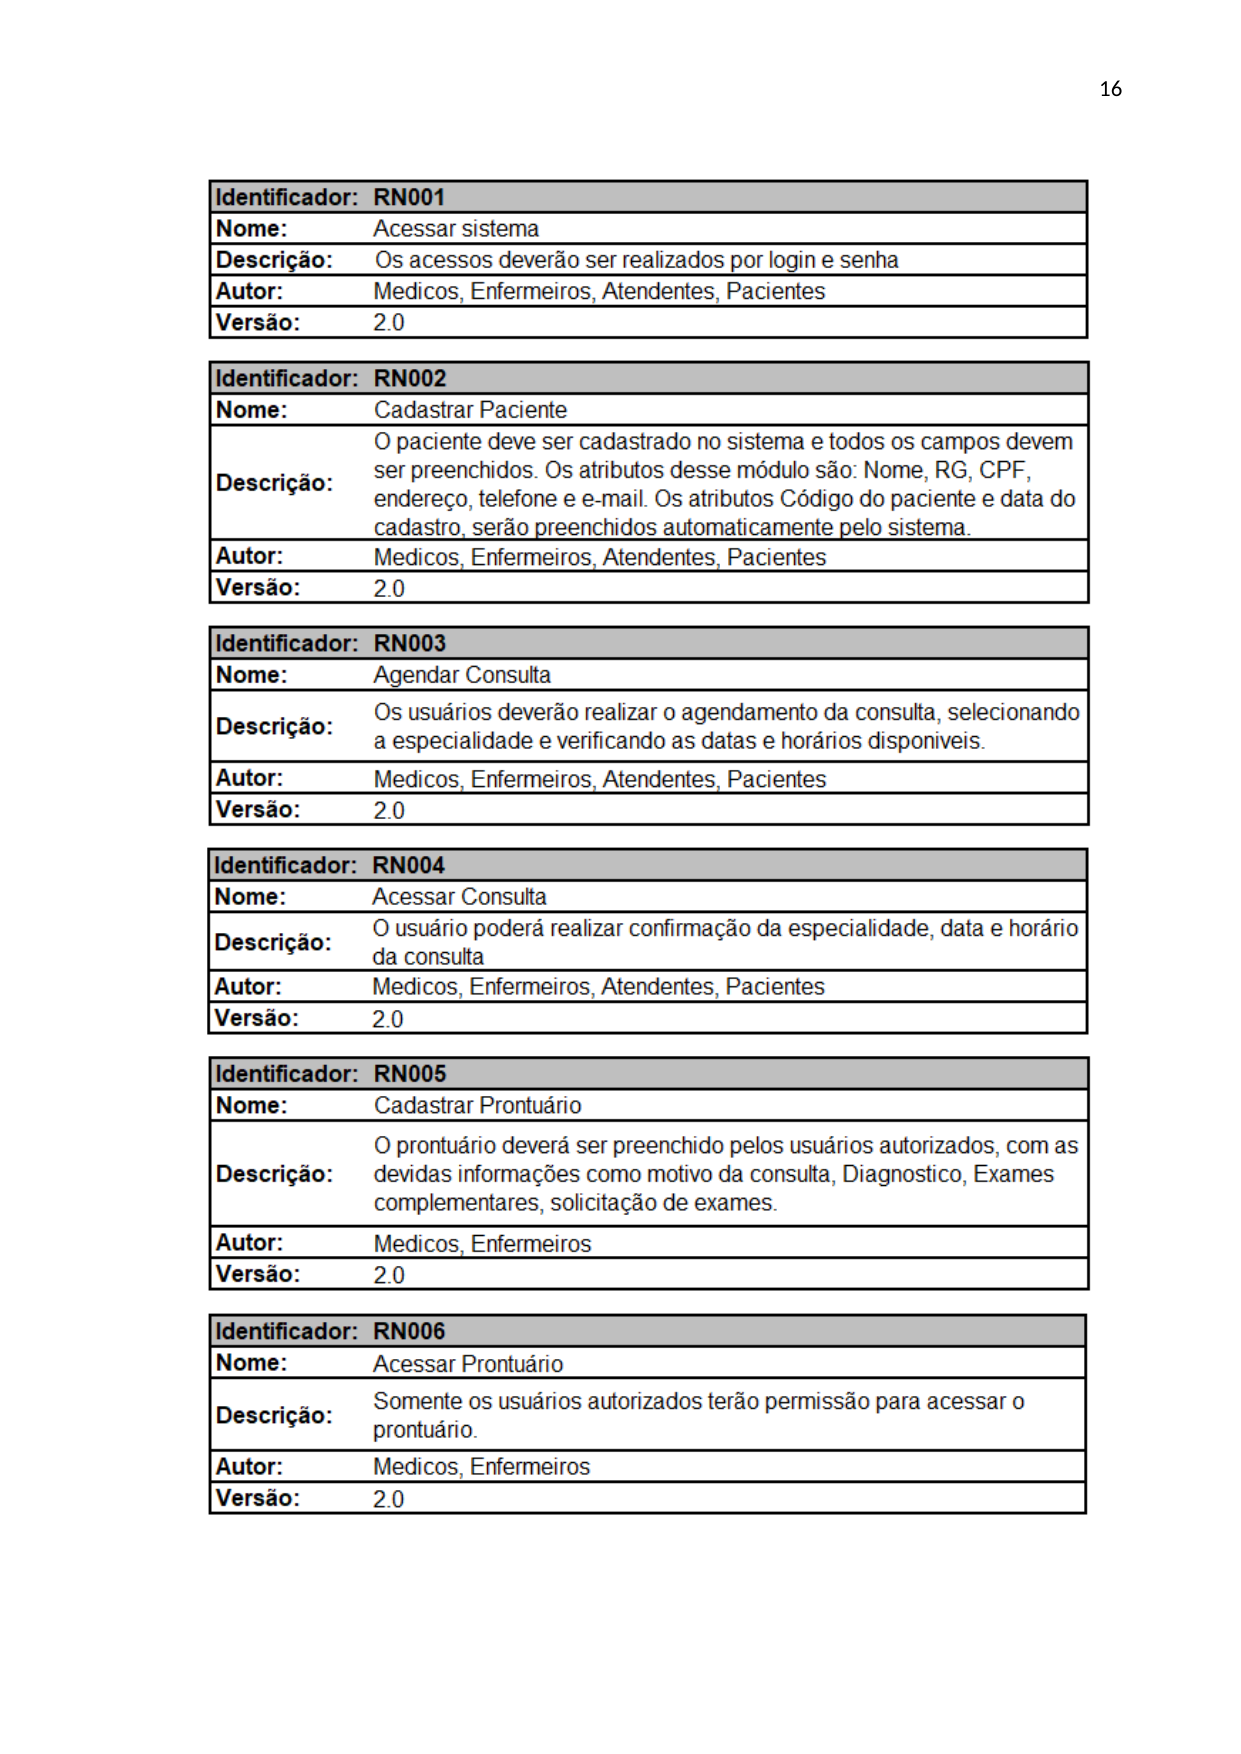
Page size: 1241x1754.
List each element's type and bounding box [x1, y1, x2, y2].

picture [206, 1055, 1093, 1295]
picture [206, 177, 1093, 342]
picture [206, 358, 1093, 607]
picture [206, 845, 1093, 1039]
picture [206, 1311, 1093, 1519]
picture [206, 623, 1093, 829]
